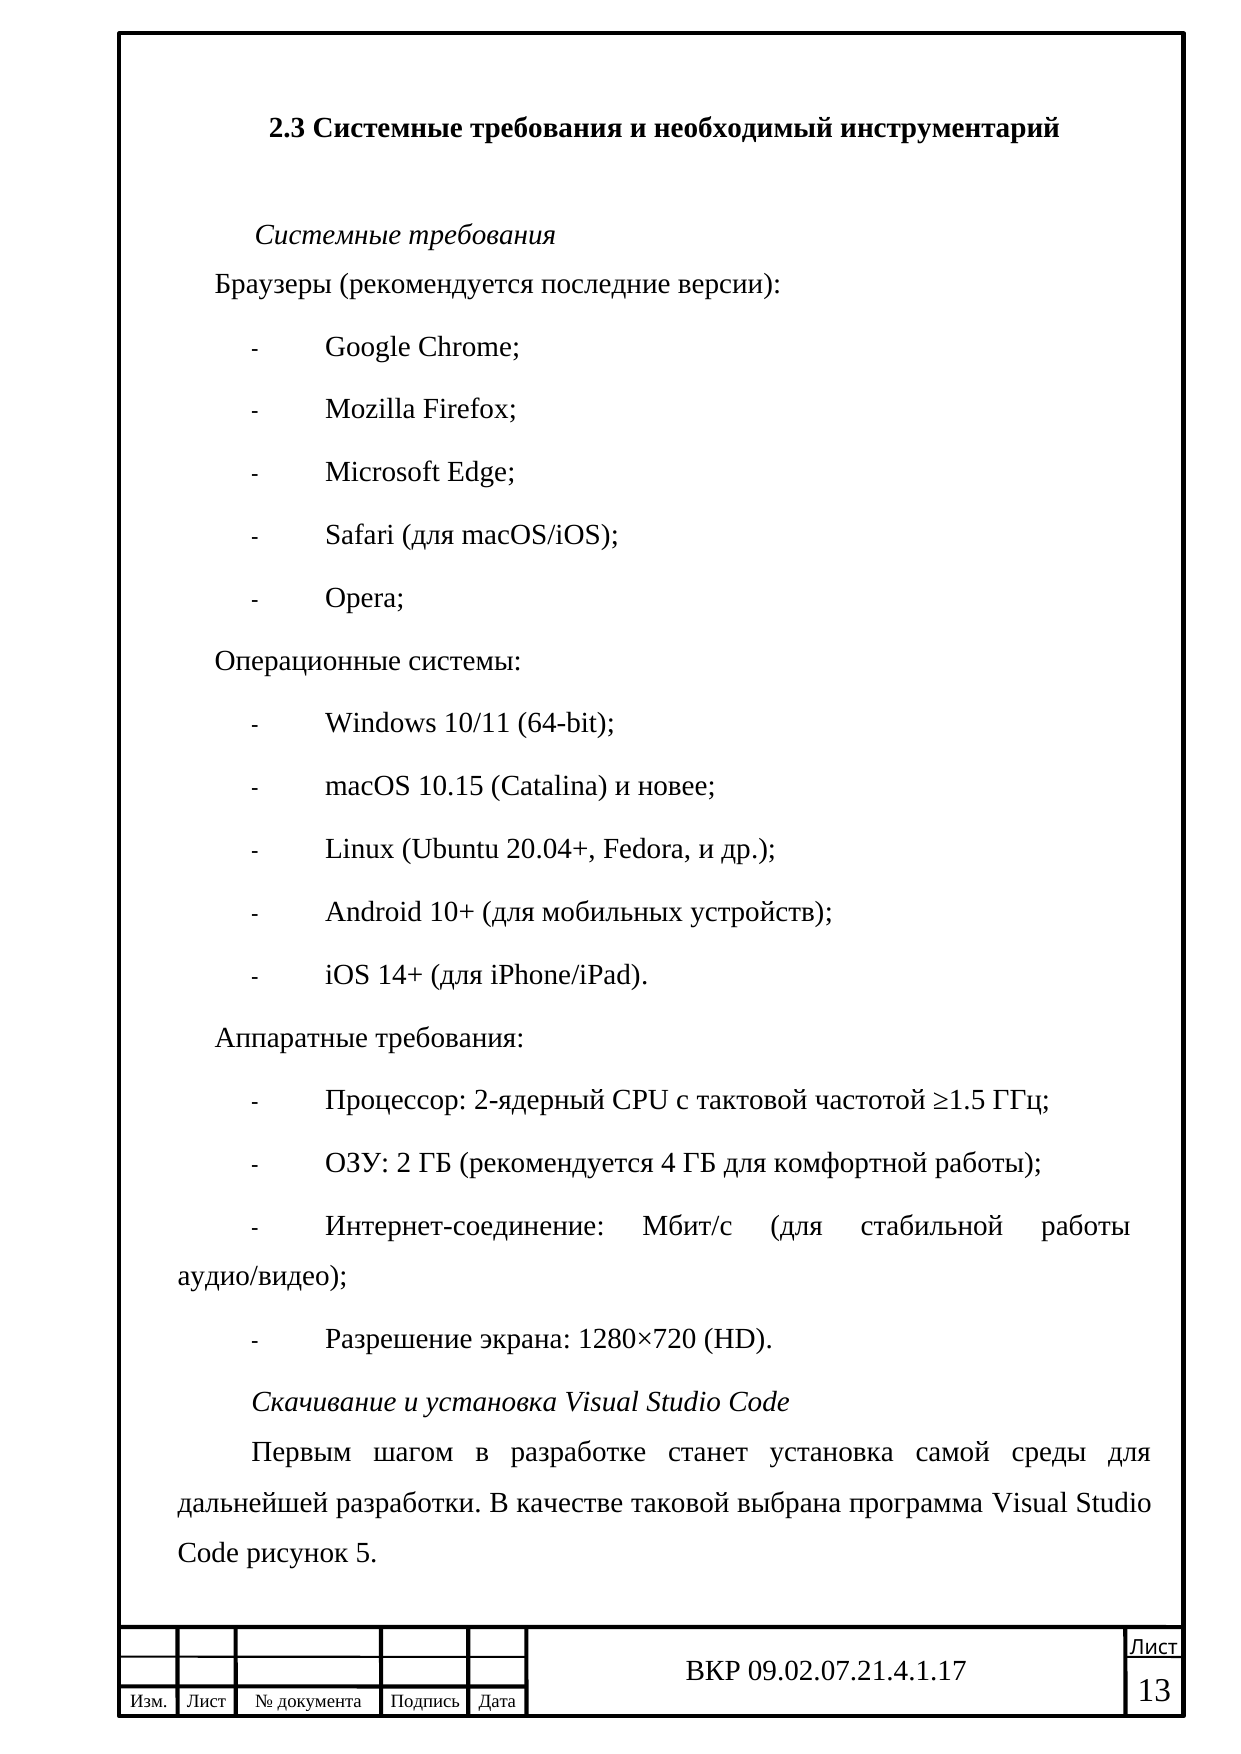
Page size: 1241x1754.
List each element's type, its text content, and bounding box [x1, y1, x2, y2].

list Microsoft Edge; [177, 454, 1131, 488]
text Аппаратные требования: [214, 1020, 1131, 1053]
list Процессор: 2-ядерный CPU с тактовой частотой ≥1.5 ГГц; [177, 1082, 1131, 1116]
list Android 10+ (для мобильных устройств); [177, 894, 1131, 928]
list Интернет-соединение: Мбит/с (для стабильной работы аудио/видео); [177, 1208, 1131, 1292]
text Первым шагом в разработке станет установка самой среды для дальнейшей разработки. В качестве таковой выбрана программа Visual Studio Code рисунок 5. [177, 1434, 1152, 1568]
subtitle 2.3 Системные требования и необходимый инструментарий [177, 110, 1152, 143]
list Safari (для macOS/iOS); [177, 517, 1131, 551]
list macOS 10.15 (Catalina) и новее; [177, 768, 1131, 802]
text Операционные системы: [214, 643, 1131, 676]
list iOS 14+ (для iPhone/iPad). [177, 957, 1131, 990]
text Браузеры (рекомендуется последние версии): [214, 266, 1131, 299]
list Mozilla Firefox; [177, 392, 1131, 425]
list Windows 10/11 (64-bit); [177, 706, 1131, 739]
list ОЗУ: 2 ГБ (рекомендуется 4 ГБ для комфортной работы); [177, 1145, 1131, 1179]
list Google Chrome; [177, 329, 1131, 362]
list Opera; [177, 580, 1131, 613]
list Разрешение экрана: 1280×720 (HD). [177, 1321, 1131, 1355]
text Скачивание и установка Visual Studio Code [177, 1384, 1131, 1418]
text Системные требования [198, 217, 1131, 251]
list Linux (Ubuntu 20.04+, Fedora, и др.); [177, 831, 1131, 865]
